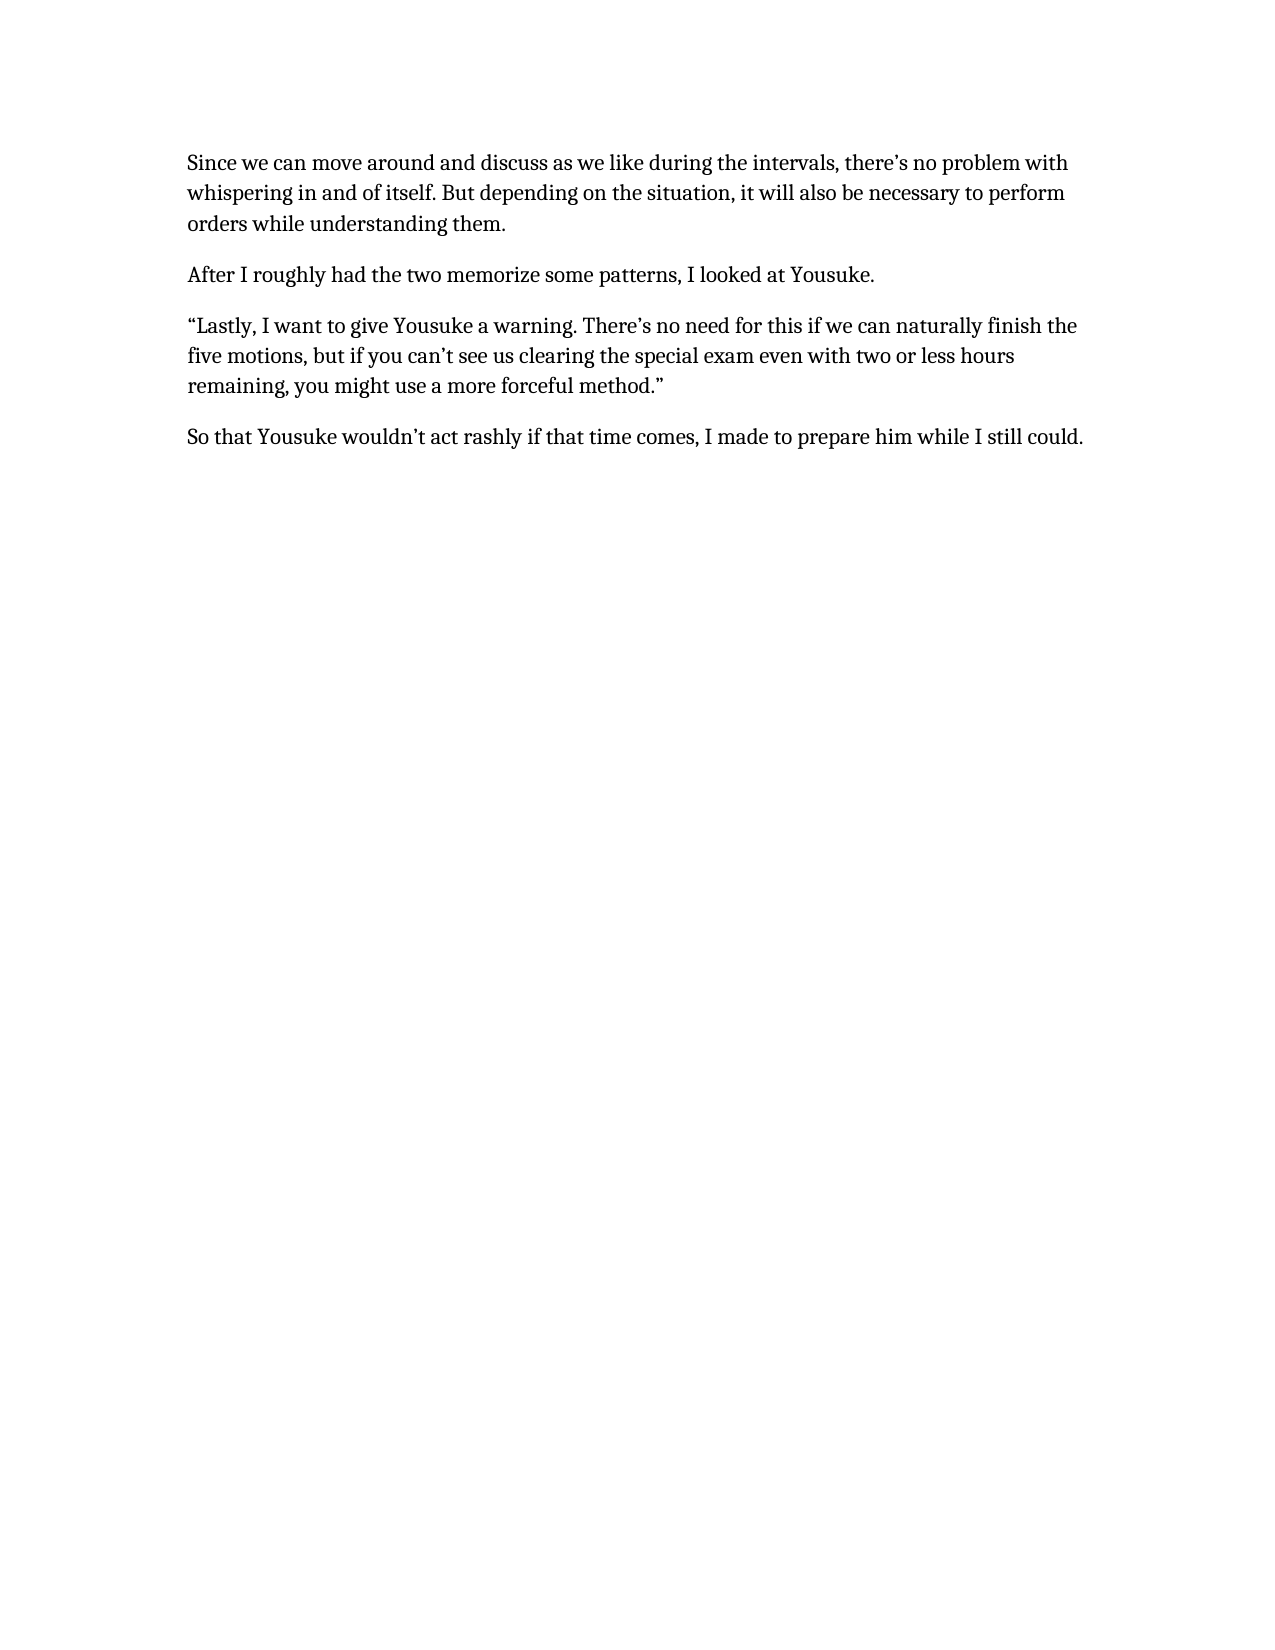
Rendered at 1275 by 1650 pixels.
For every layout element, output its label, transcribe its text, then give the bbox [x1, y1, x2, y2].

text After I roughly had the two memorize some patterns, I looked at Yousuke. [187, 261, 1087, 288]
text “Lastly, I want to give Yousuke a warning. There’s no need for this if we can naturally finish the five motions, but if you can’t see us clearing the special exam even with two or less hours remaining, you might use a more forceful method.” [187, 312, 1087, 399]
text Since we can move around and discuss as we like during the intervals, there’s no problem with whispering in and of itself. But depending on the situation, it will also be necessary to perform orders while understanding them. [187, 150, 1087, 237]
text So that Yousuke wouldn’t act rashly if that time comes, I made to prepare him while I still could. [187, 424, 1087, 450]
